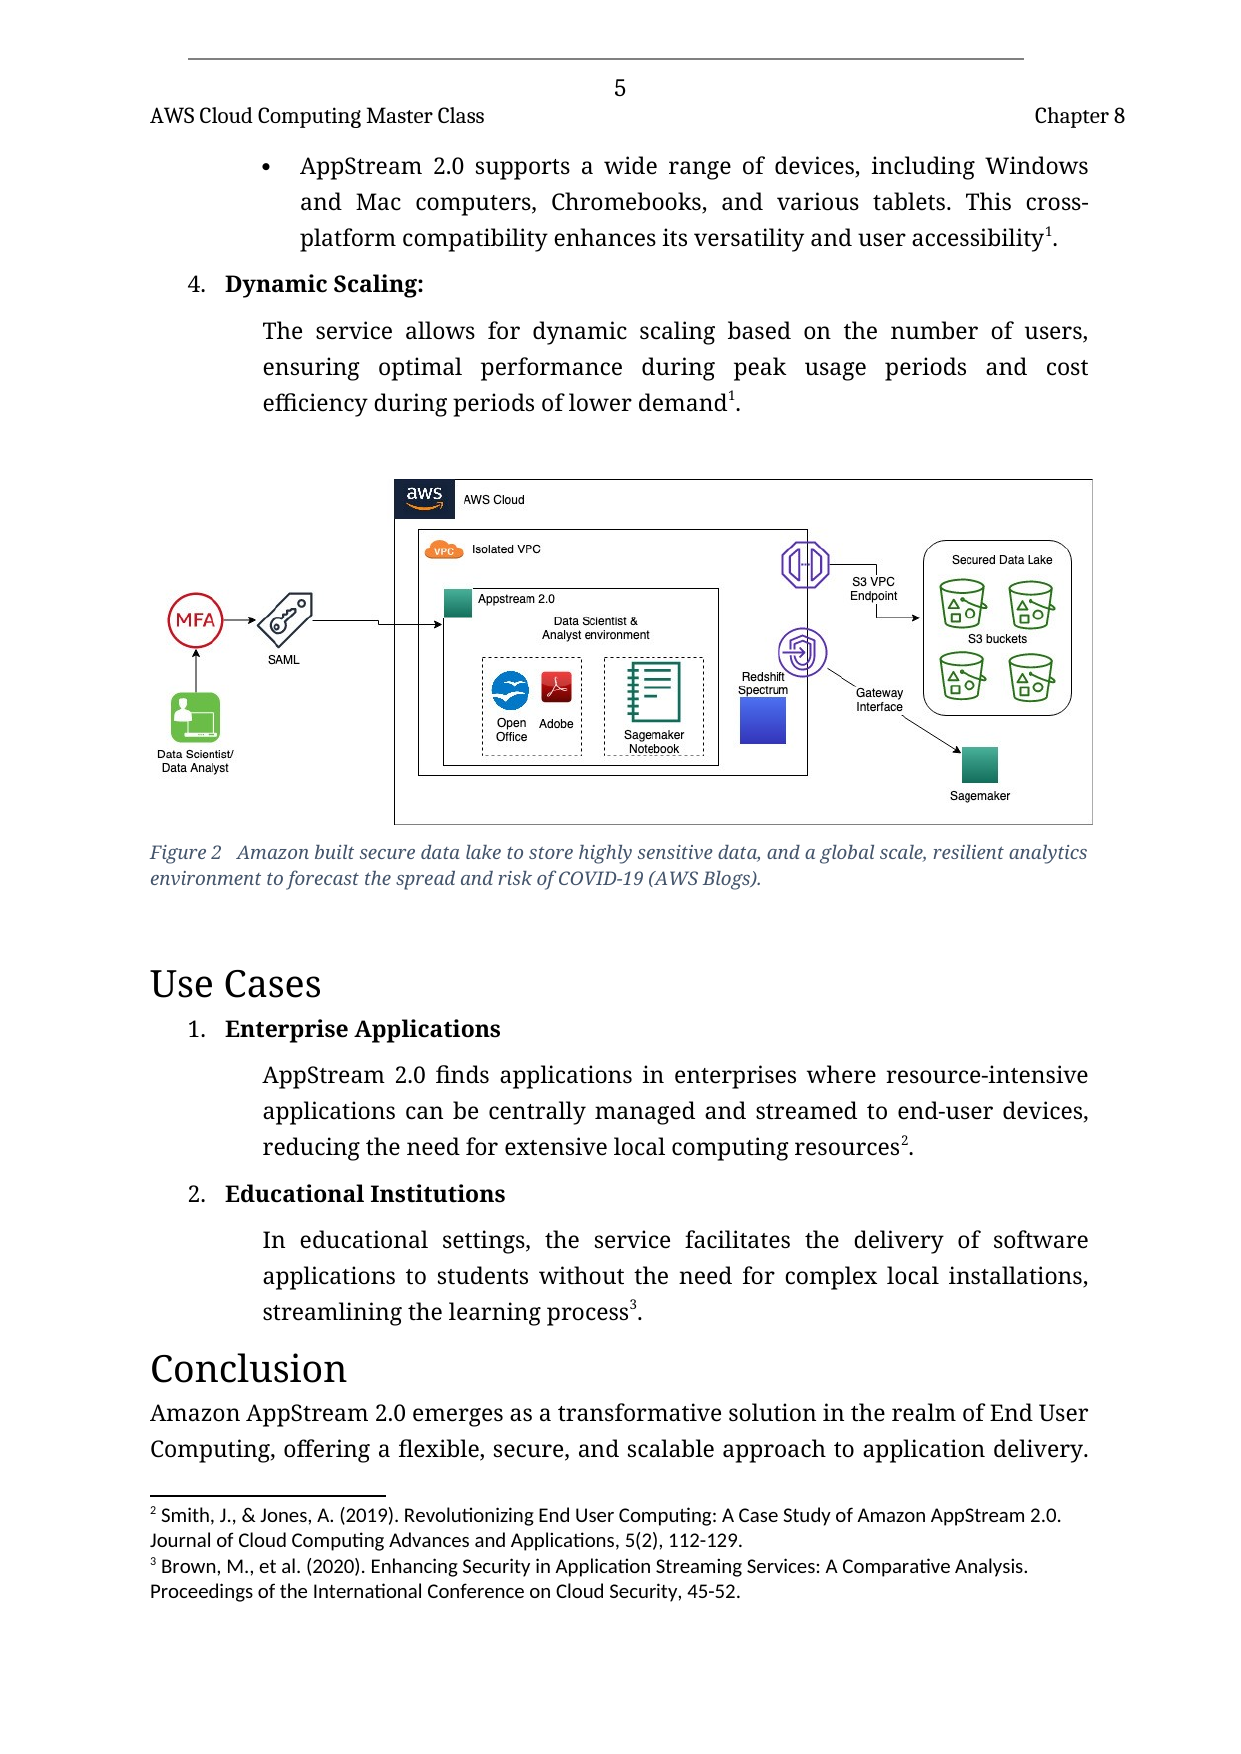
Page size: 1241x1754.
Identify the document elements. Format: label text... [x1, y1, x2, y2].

list Educational Institutions [187, 1177, 1090, 1209]
text The service allows for dynamic scaling based on the number of users, ensuring optimal performance during peak usage periods and cost efficiency during periods of lower demand1. [262, 314, 1090, 418]
picture [150, 479, 1093, 825]
text Figure 2 Amazon built secure data lake to store highly sensitive data, and a global scale, resilient analytics environment to forecast the spread and risk of COVID-19 (AWS Blogs). [150, 839, 1090, 891]
text Use Cases [150, 958, 1090, 1009]
text In educational settings, the service facilitates the delivery of software applications to students without the need for complex local installations, streamlining the learning process. [262, 1224, 1090, 1327]
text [150, 1397, 1090, 1464]
list AppStream 2.0 supports a wide range of devices, including Windows and Mac computers, Chromebooks, and various tablets. This cross-platform compatibility enhances its versatility and user accessibility1. [262, 150, 1090, 253]
list Dynamic Scaling: [187, 268, 1090, 299]
list Enterprise Applications [187, 1013, 1090, 1044]
text AppStream 2.0 finds applications in enterprises where resource-intensive applications can be centrally managed and streamed to end-user devices, reducing the need for extensive local computing resources. [262, 1059, 1090, 1162]
text Conclusion [150, 1342, 1090, 1393]
